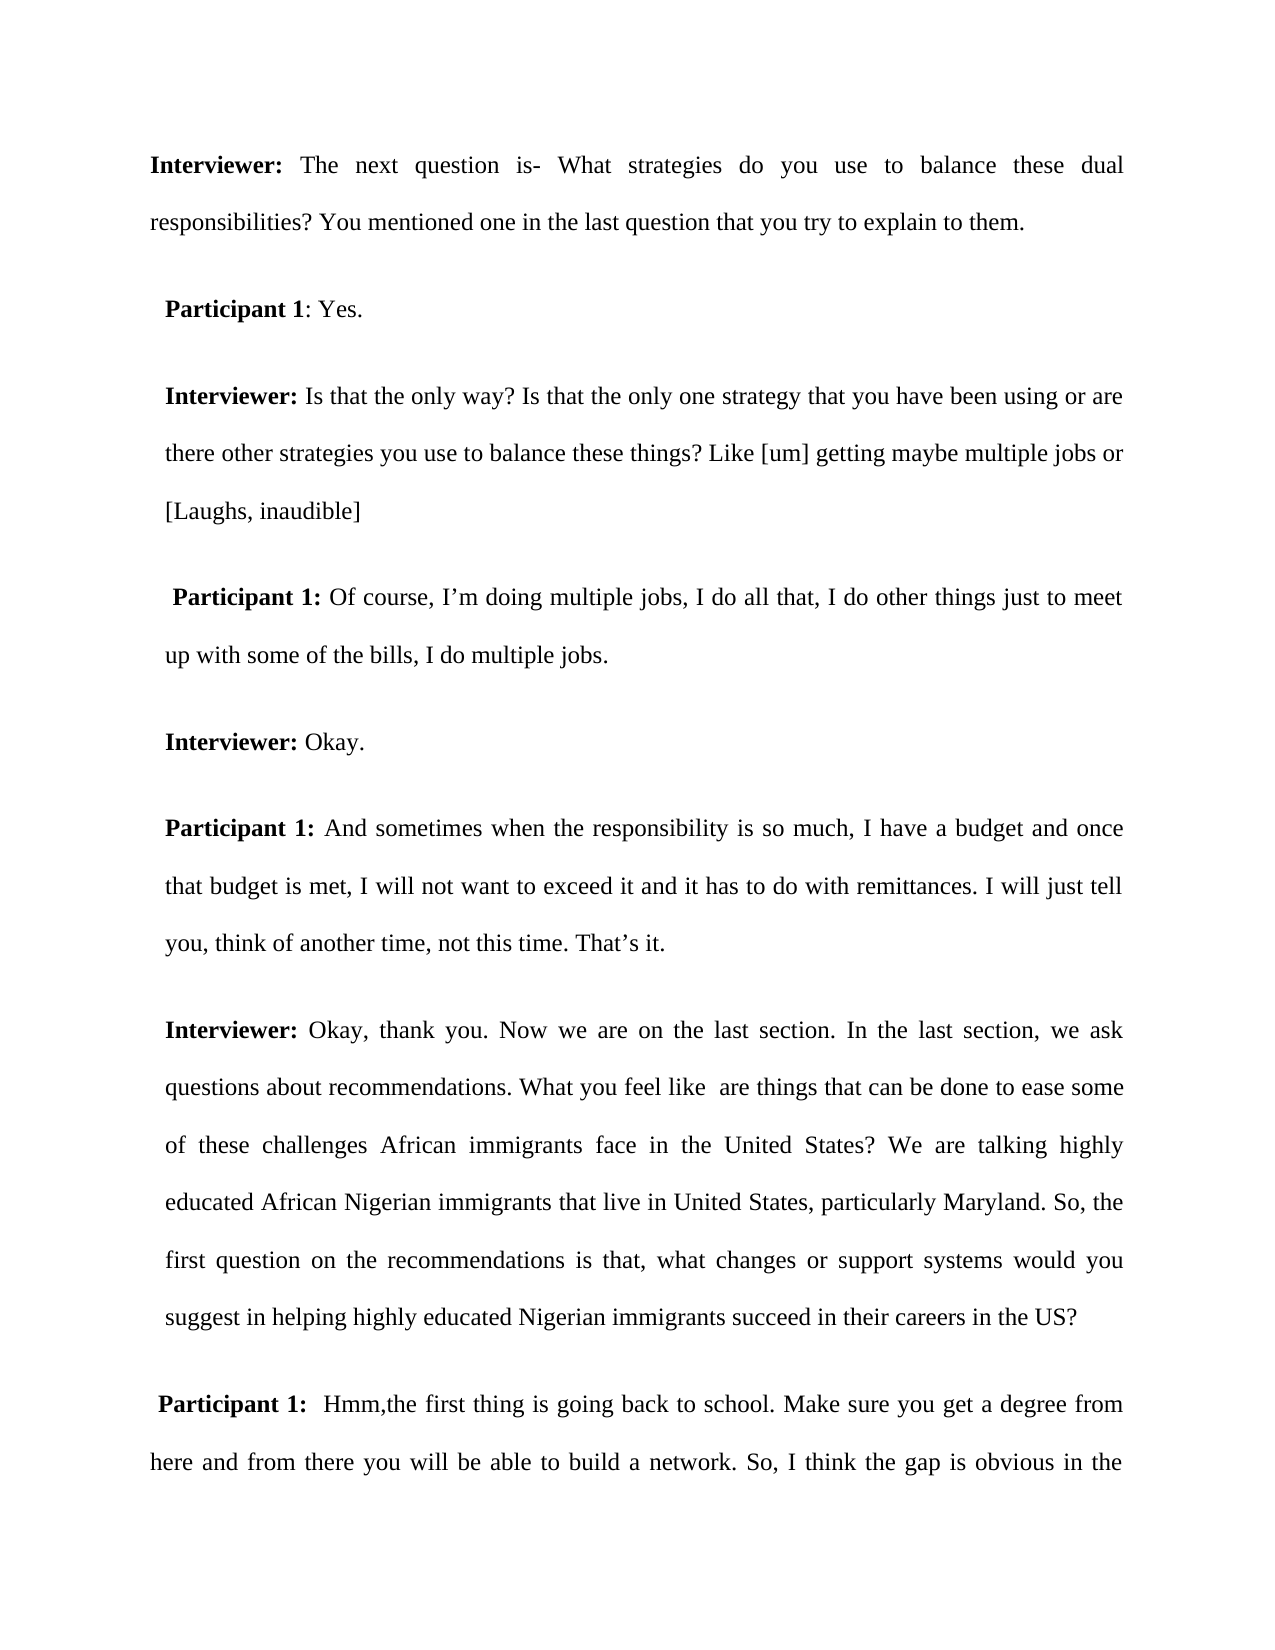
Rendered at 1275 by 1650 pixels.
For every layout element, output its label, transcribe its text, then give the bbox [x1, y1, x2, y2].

text Participant 1: Yes. [165, 294, 1125, 323]
text Interviewer: The next question is- What strategies do you use to balance these dual responsibilities? You mentioned one in the last question that you try to explain to them. [150, 150, 1125, 236]
text Participant 1: And sometimes when the responsibility is so much, I have a budget and once that budget is met, I will not want to exceed it and it has to do with remittances. I will just tell you, think of another time, not this time. That’s it. [165, 813, 1125, 957]
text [150, 1389, 1125, 1475]
text Interviewer: Okay. [165, 727, 1125, 755]
text Interviewer: Is that the only way? Is that the only one strategy that you have been using or are there other strategies you use to balance these things? Like [um] getting maybe multiple jobs or [Laughs, inaudible] [165, 381, 1125, 524]
text Interviewer: Okay, thank you. Now we are on the last section. In the last section, we ask questions about recommendations. What you feel like are things that can be done to ease some of these challenges African immigrants face in the United States? We are talking highly educated African Nigerian immigrants that live in United States, particularly Maryland. So, the first question on the recommendations is that, what changes or support systems would you suggest in helping highly educated Nigerian immigrants succeed in their careers in the US? [165, 1015, 1125, 1331]
text Participant 1: Of course, I’m doing multiple jobs, I do all that, I do other things just to meet up with some of the bills, I do multiple jobs. [165, 582, 1125, 669]
